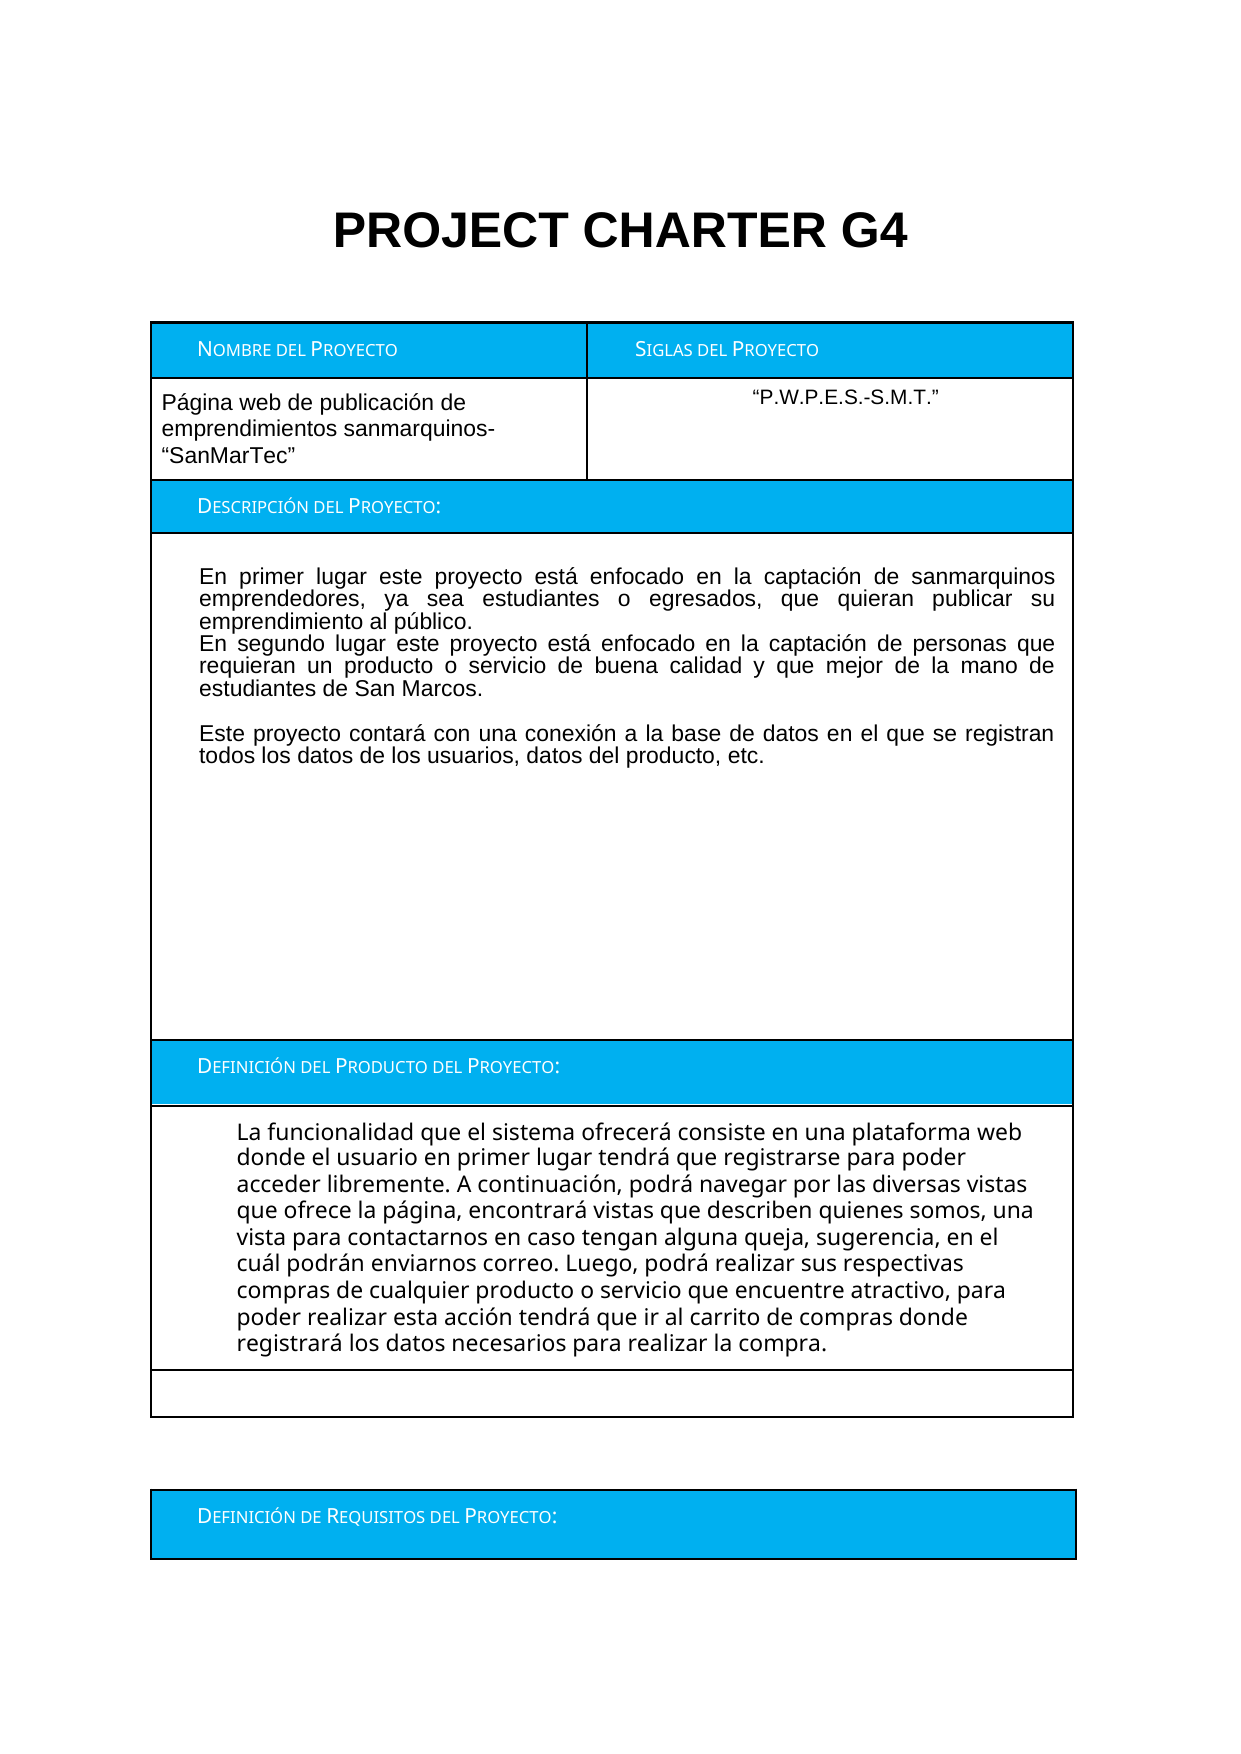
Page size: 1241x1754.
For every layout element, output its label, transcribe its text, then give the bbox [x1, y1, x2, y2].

table_cell “P.W.P.E.S.-S.M.T.” [588, 379, 1072, 478]
table_cell DEFINICIÓN DEL PRODUCTO DEL PROYECTO: [152, 1041, 1072, 1104]
table_header DEFINICIÓN DE REQUISITOS DEL PROYECTO: [152, 1491, 1075, 1558]
table_cell DESCRIPCIÓN DEL PROYECTO: [152, 481, 1072, 532]
table_header NOMBRE DEL PROYECTO [152, 324, 586, 377]
table_cell En primer lugar este proyecto está enfocado en la captación de sanmarquinos emprendedores, ya sea estudiantes o egresados, que quieran publicar su emprendimiento al público. En segundo lugar este proyecto está enfocado en la captación de personas que requieran un producto o servicio de buena calidad y que mejor de la mano de estudiantes de San Marcos. Este proyecto contará con una conexión a la base de datos en el que se registran todos los datos de los usuarios, datos del producto, etc. [152, 534, 1072, 1038]
table_cell Página web de publicación de emprendimientos sanmarquinos- “SanMarTec” [152, 379, 586, 478]
table_header SIGLAS DEL PROYECTO [588, 324, 1072, 377]
table_cell La funcionalidad que el sistema ofrecerá consiste en una plataforma web donde el usuario en primer lugar tendrá que registrarse para poder acceder libremente. A continuación, podrá navegar por las diversas vistas que ofrece la página, encontrará vistas que describen quienes somos, una vista para contactarnos en caso tengan alguna queja, sugerencia, en el cuál podrán enviarnos correo. Luego, podrá realizar sus respectivas compras de cualquier producto o servicio que encuentre atractivo, para poder realizar esta acción tendrá que ir al carrito de compras donde registrará los datos necesarios para realizar la compra. [152, 1107, 1072, 1369]
subtitle PROJECT CHARTER G4 [150, 200, 1090, 257]
table_cell [152, 1371, 1072, 1416]
